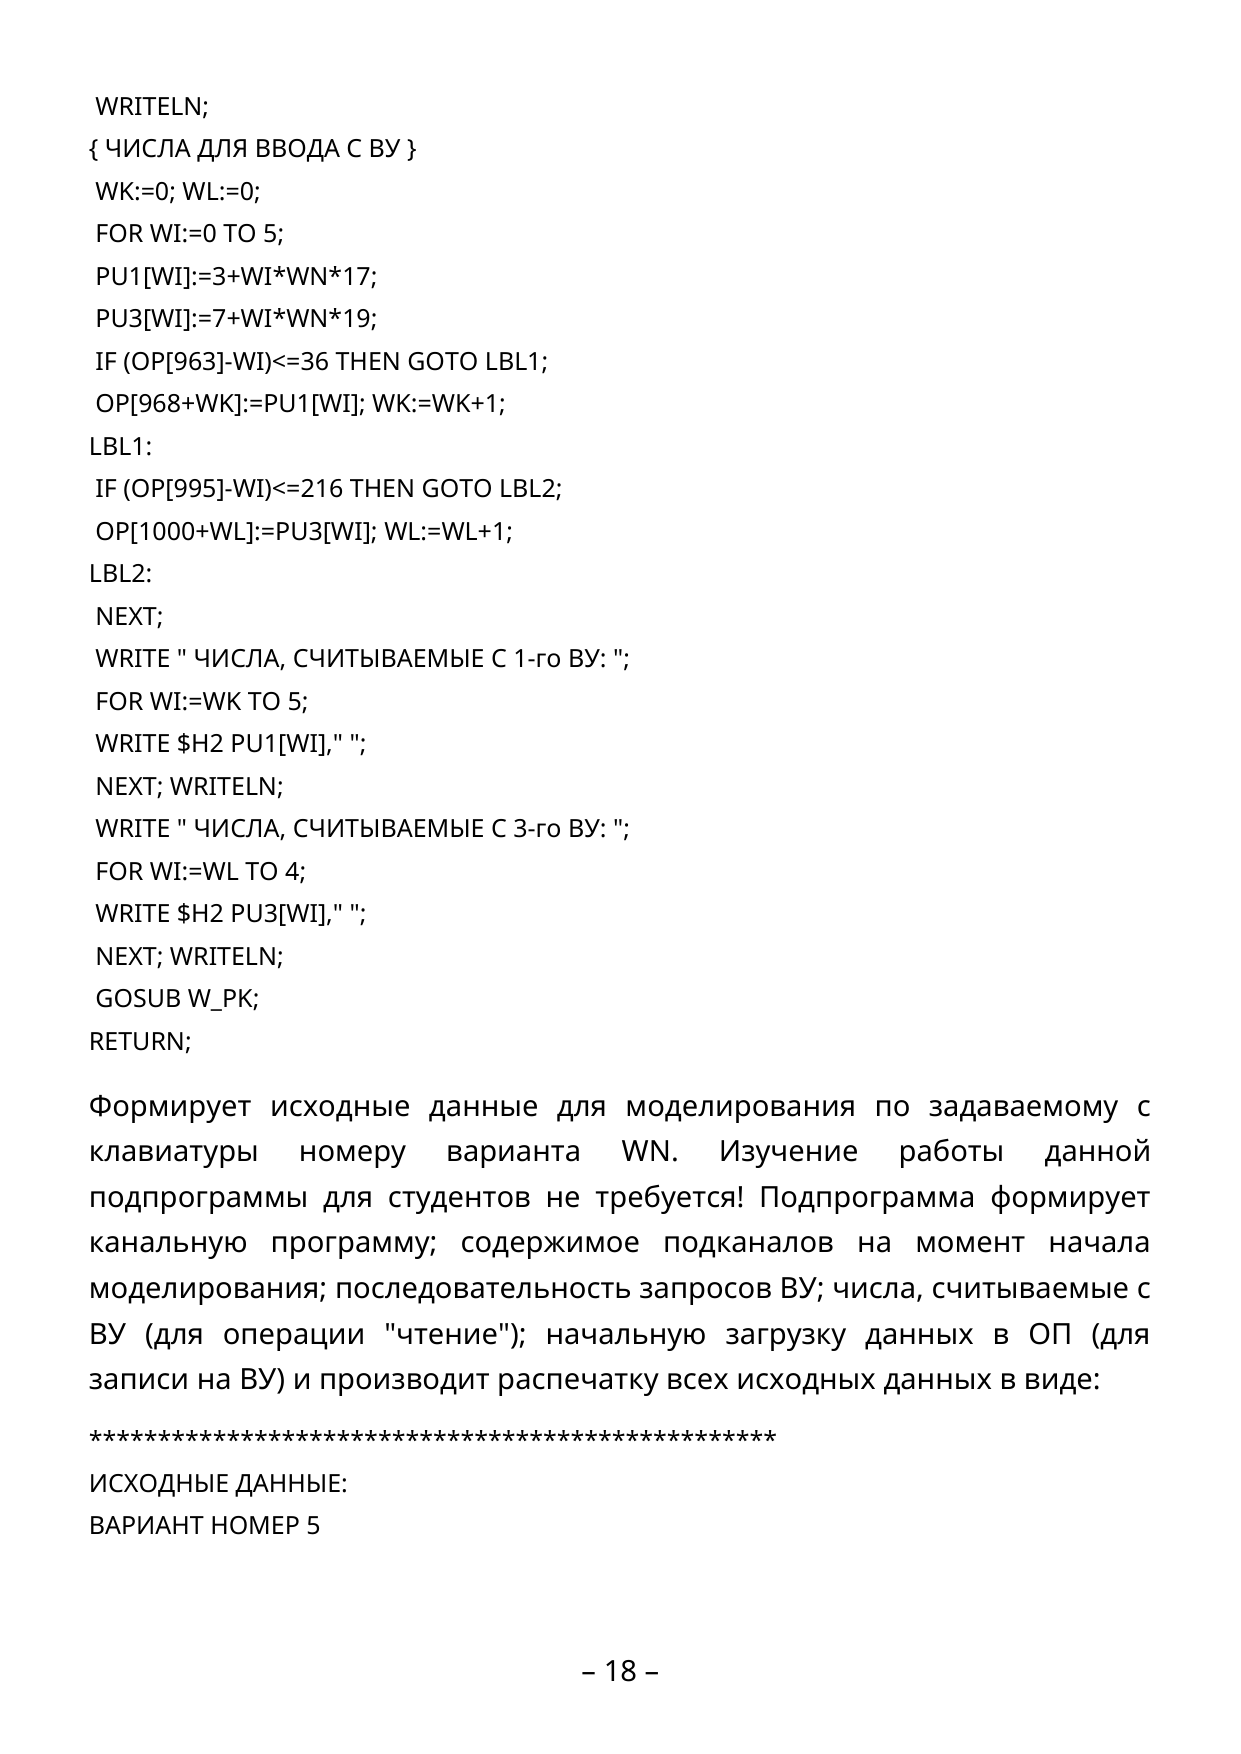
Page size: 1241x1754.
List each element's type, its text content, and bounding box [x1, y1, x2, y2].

text LBL1: [89, 429, 1152, 463]
text OP[1000+WL]:=PU3[WI]; WL:=WL+1; [89, 514, 1152, 548]
text ИСХОДНЫЕ ДАННЫЕ: [89, 1466, 1152, 1499]
text WRITE $H2 PU3[WI]," "; [89, 896, 1152, 930]
text GOSUB W_PK; [89, 981, 1152, 1015]
text IF (OP[995]-WI)<=216 THEN GOTO LBL2; [89, 471, 1152, 505]
text ВАРИАНТ НОМЕР 5 [89, 1508, 1152, 1542]
text WRITE " ЧИСЛА, СЧИТЫВАЕМЫЕ С 1-го ВУ: "; [89, 641, 1152, 675]
text WRITE " ЧИСЛА, СЧИТЫВАЕМЫЕ С 3-го ВУ: "; [89, 811, 1152, 845]
text WK:=0; WL:=0; [89, 174, 1152, 208]
text Формирует исходные данные для моделирования по задаваемому с клавиатуры номеру варианта WN. Изучение работы данной подпрограммы для студентов не требуется! Подпрограмма формирует канальную программу; содержимое подканалов на момент начала моделирования; последовательность запросов ВУ; числа, считываемые с ВУ (для операции "чтение"); начальную загрузку данных в ОП (для записи на ВУ) и производит распечатку всех исходных данных в виде: [89, 1085, 1152, 1398]
text OP[968+WK]:=PU1[WI]; WK:=WK+1; [89, 386, 1152, 420]
text { ЧИСЛА ДЛЯ ВВОДА С ВУ } [89, 131, 1152, 165]
text LBL2: [89, 556, 1152, 590]
text IF (OP[963]-WI)<=36 THEN GOTO LBL1; [89, 344, 1152, 378]
text PU1[WI]:=3+WI*WN*17; [89, 259, 1152, 293]
text RETURN; [89, 1024, 1152, 1058]
text NEXT; WRITELN; [89, 939, 1152, 973]
text FOR WI:=WL TO 4; [89, 854, 1152, 888]
text ************************************************** [89, 1423, 1152, 1457]
text WRITELN; [89, 89, 1152, 123]
text NEXT; [89, 599, 1152, 633]
text FOR WI:=0 TO 5; [89, 216, 1152, 250]
text FOR WI:=WK TO 5; [89, 684, 1152, 718]
text PU3[WI]:=7+WI*WN*19; [89, 301, 1152, 335]
text NEXT; WRITELN; [89, 769, 1152, 803]
text WRITE $H2 PU1[WI]," "; [89, 726, 1152, 760]
